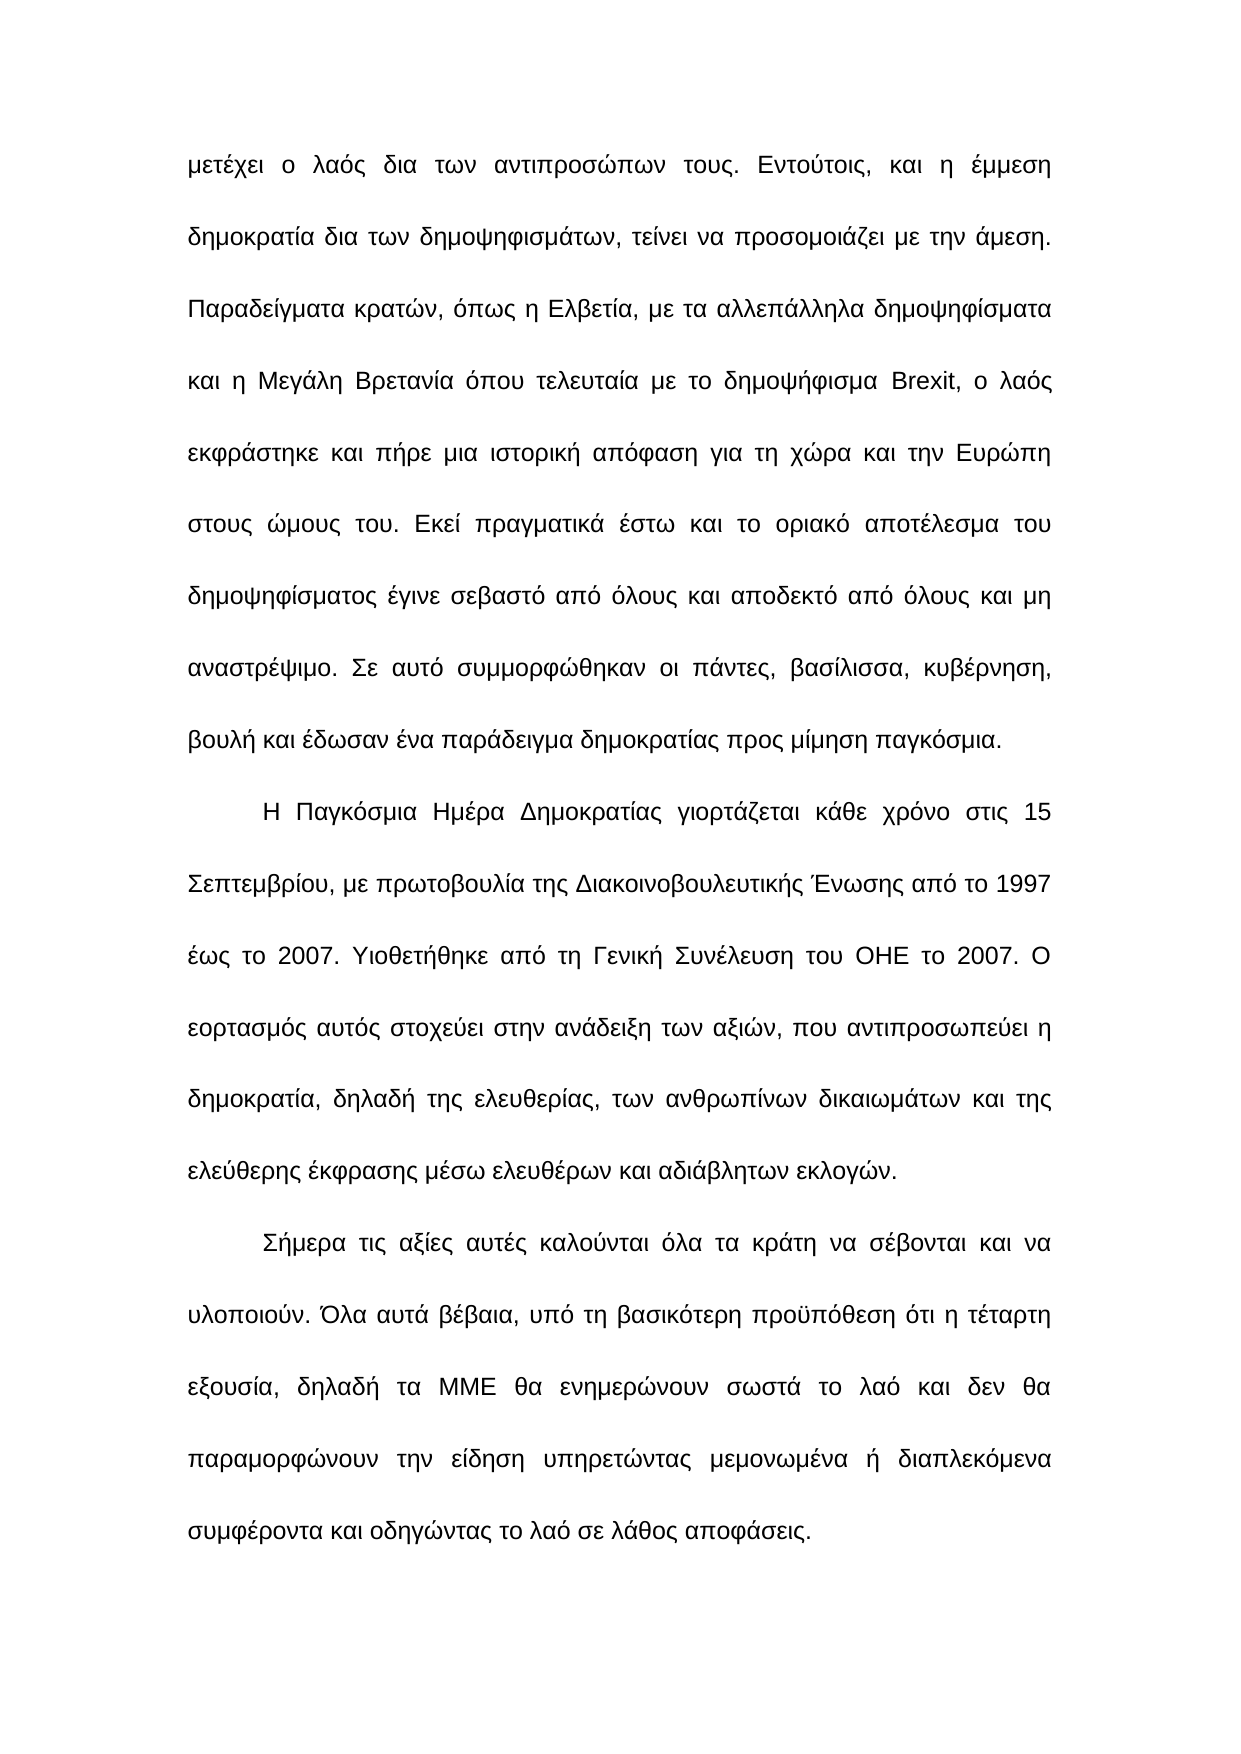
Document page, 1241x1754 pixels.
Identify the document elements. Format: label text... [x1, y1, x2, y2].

text Η Παγκόσμια Ημέρα Δημοκρατίας γιορτάζεται κάθε χρόνο στις 15 Σεπτεμβρίου, με πρωτοβουλία της Διακοινοβουλευτικής Ένωσης από το 1997 έως το 2007. Υιοθετήθηκε από τη Γενική Συνέλευση του ΟΗΕ το 2007. Ο εορτασμός αυτός στοχεύει στην ανάδειξη των αξιών, που αντιπροσωπεύει η δημοκρατία, δηλαδή της ελευθερίας, των ανθρωπίνων δικαιωμάτων και της ελεύθερης έκφρασης μέσω ελευθέρων και αδιάβλητων εκλογών. [187, 797, 1053, 1185]
text Σήμερα τις αξίες αυτές καλούνται όλα τα κράτη να σέβονται και να υλοποιούν. Όλα αυτά βέβαια, υπό τη βασικότερη προϋπόθεση ότι η τέταρτη εξουσία, δηλαδή τα ΜΜΕ θα ενημερώνουν σωστά το λαό και δεν θα παραμορφώνουν την είδηση υπηρετώντας μεμονωμένα ή διαπλεκόμενα συμφέροντα και οδηγώντας το λαό σε λάθος αποφάσεις. [187, 1228, 1053, 1544]
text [187, 150, 1053, 754]
